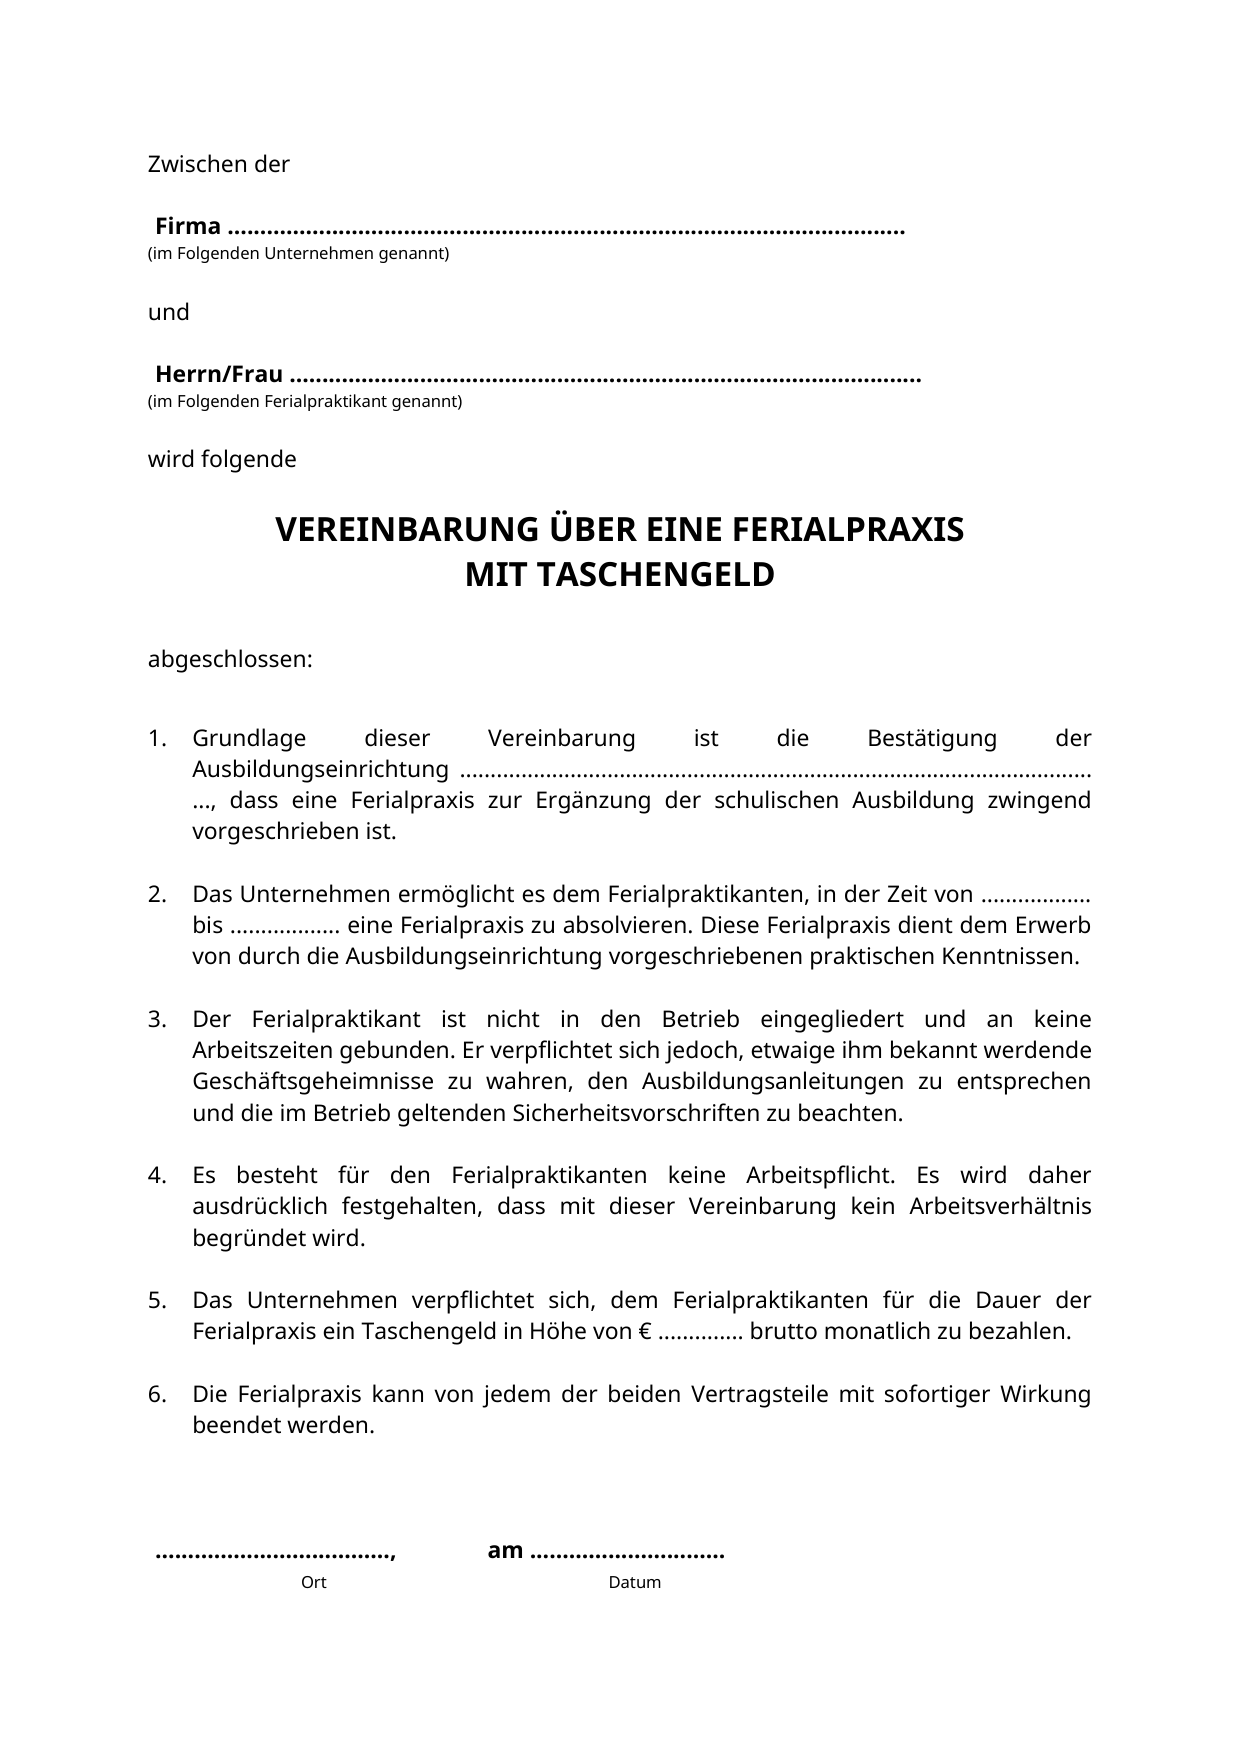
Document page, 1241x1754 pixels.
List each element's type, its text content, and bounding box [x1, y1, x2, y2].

table_cell Datum [480, 1570, 790, 1593]
subtitle MIT TASCHENGELD [148, 551, 1092, 596]
table_header Herrn/Frau ................................................................................................. [148, 358, 1107, 389]
list Der Ferialpraktikant ist nicht in den Betrieb eingegliedert und an keine Arbeitszeiten gebunden. Er verpflichtet sich jedoch, etwaige ihm bekannt werdende Geschäftsgeheimnisse zu wahren, den Ausbildungsanleitungen zu entsprechen und die im Betrieb geltenden Sicherheitsvorschriften zu beachten. [148, 1003, 1092, 1128]
list Die Ferialpraxis kann von jedem der beiden Vertragsteile mit sofortiger Wirkung beendet werden. [148, 1378, 1092, 1440]
text (im Folgenden Ferialpraktikant genannt) [148, 389, 1092, 412]
table_header ...................................., [148, 1534, 480, 1570]
list Es besteht für den Ferialpraktikanten keine Arbeitspflicht. Es wird daher ausdrücklich festgehalten, dass mit dieser Vereinbarung kein Arbeitsverhältnis begründet wird. [148, 1159, 1092, 1253]
text Zwischen der [148, 148, 1092, 179]
text (im Folgenden Unternehmen genannt) [148, 241, 1092, 264]
table_cell Ort [148, 1570, 480, 1593]
text und [148, 295, 1092, 327]
table_header am .............................. [480, 1534, 790, 1570]
text abgeschlossen: [148, 643, 1092, 674]
list Grundlage dieser Vereinbarung ist die Bestätigung der Ausbildungseinrichtung .........................................................................................................., dass eine Ferialpraxis zur Ergänzung der schulischen Ausbildung zwingend vorgeschrieben ist. [148, 721, 1092, 846]
text wird folgende [148, 443, 1092, 474]
table_header Firma ........................................................................................................ [148, 210, 1107, 241]
list Das Unternehmen ermöglicht es dem Ferialpraktikanten, in der Zeit von .................. bis .................. eine Ferialpraxis zu absolvieren. Diese Ferialpraxis dient dem Erwerb von durch die Ausbildungseinrichtung vorgeschriebenen praktischen Kenntnissen. [148, 878, 1092, 971]
list Das Unternehmen verpflichtet sich, dem Ferialpraktikanten für die Dauer der Ferialpraxis ein Taschengeld in Höhe von € .............. brutto monatlich zu bezahlen. [148, 1284, 1092, 1346]
subtitle Vereinbarung über eine ferialpraxis [148, 506, 1092, 551]
